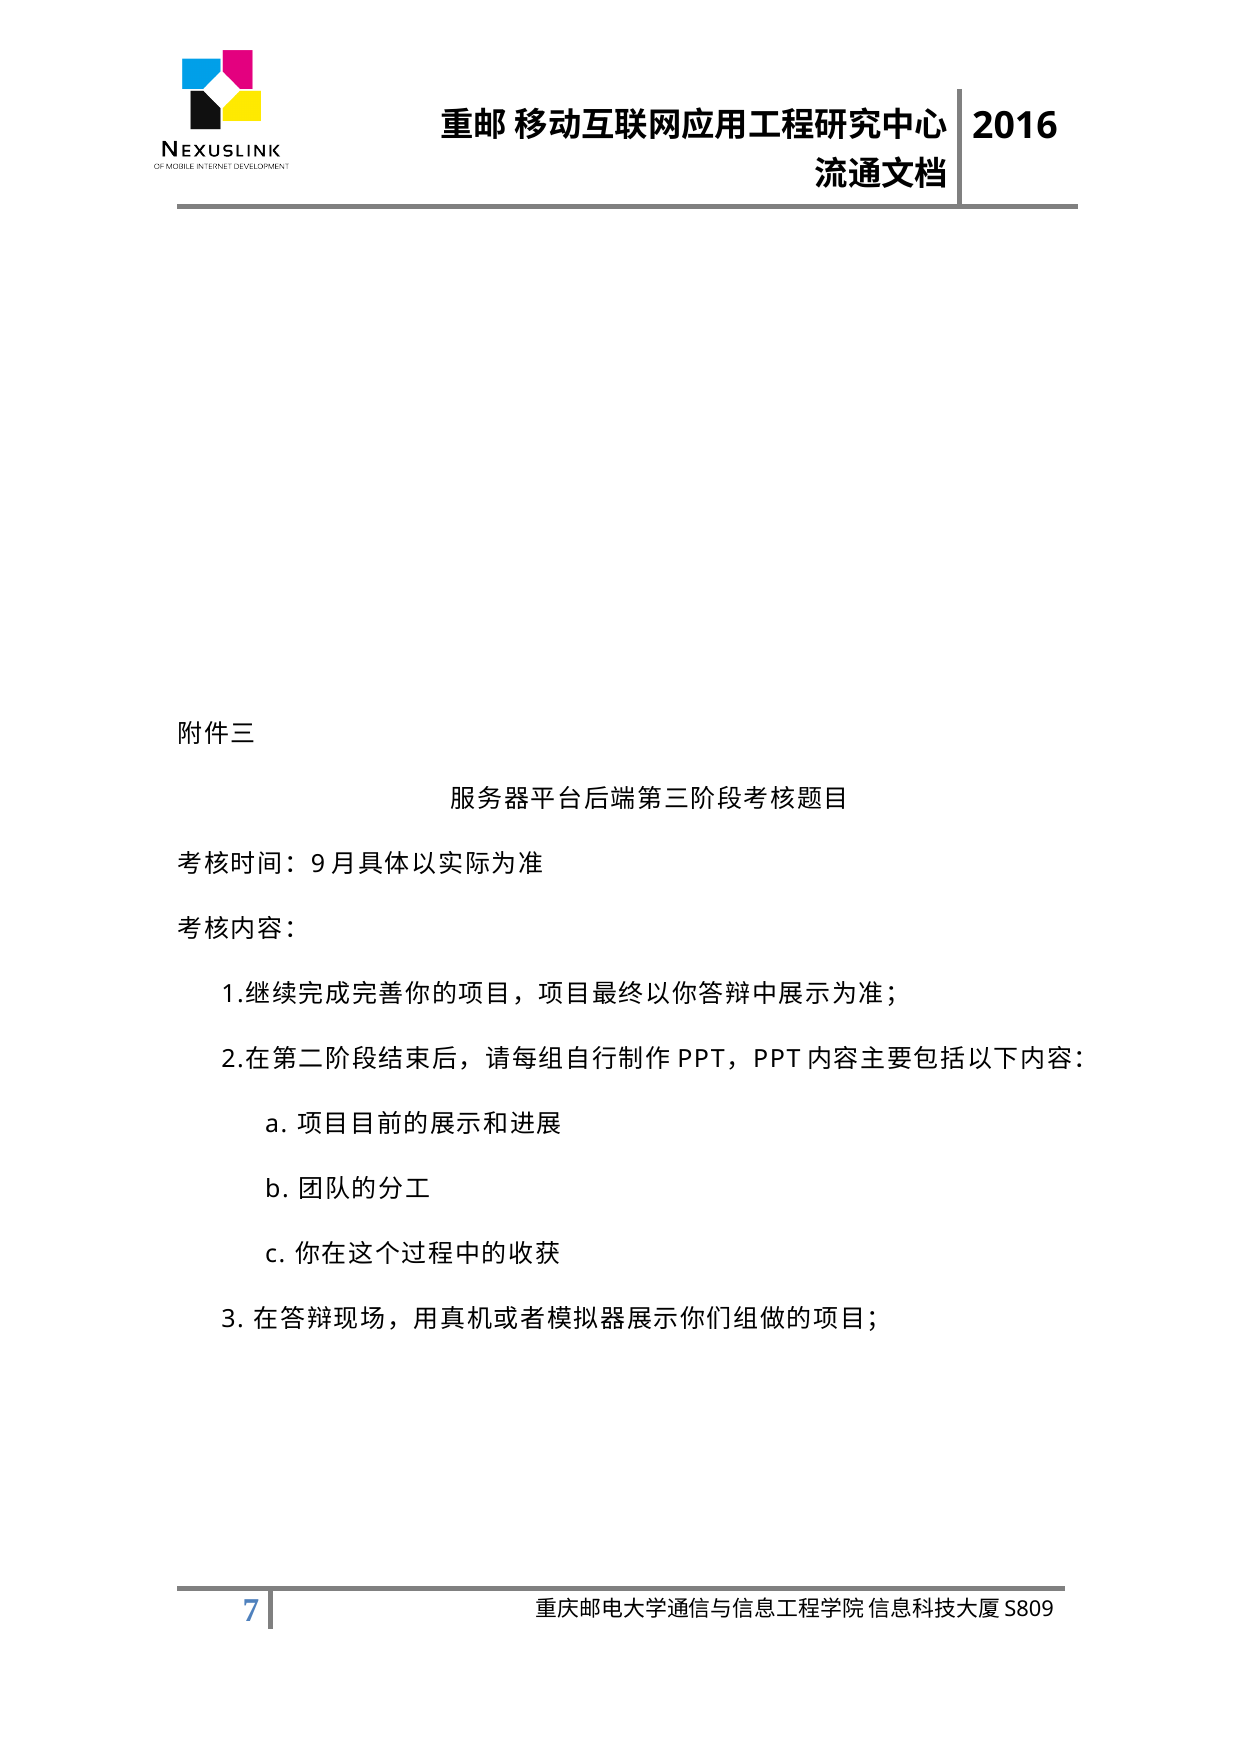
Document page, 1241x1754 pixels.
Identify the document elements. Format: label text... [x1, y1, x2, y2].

text b. 团队的分工 [177, 1154, 1122, 1219]
text 考核内容： [177, 894, 1122, 959]
text a. 项目目前的展示和进展 [177, 1089, 1122, 1154]
text 1.继续完成完善你的项目，项目最终以你答辩中展示为准； [177, 959, 1122, 1024]
text c. 你在这个过程中的收获 [177, 1219, 1122, 1284]
text 考核时间：9月具体以实际为准 [177, 829, 1122, 894]
text 附件三 [177, 699, 1122, 764]
picture [154, 50, 289, 169]
text 2.在第二阶段结束后，请每组自行制作PPT，PPT内容主要包括以下内容： [177, 1024, 1122, 1089]
text 3. 在答辩现场，用真机或者模拟器展示你们组做的项目； [177, 1284, 1122, 1349]
text 服务器平台后端第三阶段考核题目 [177, 764, 1122, 829]
